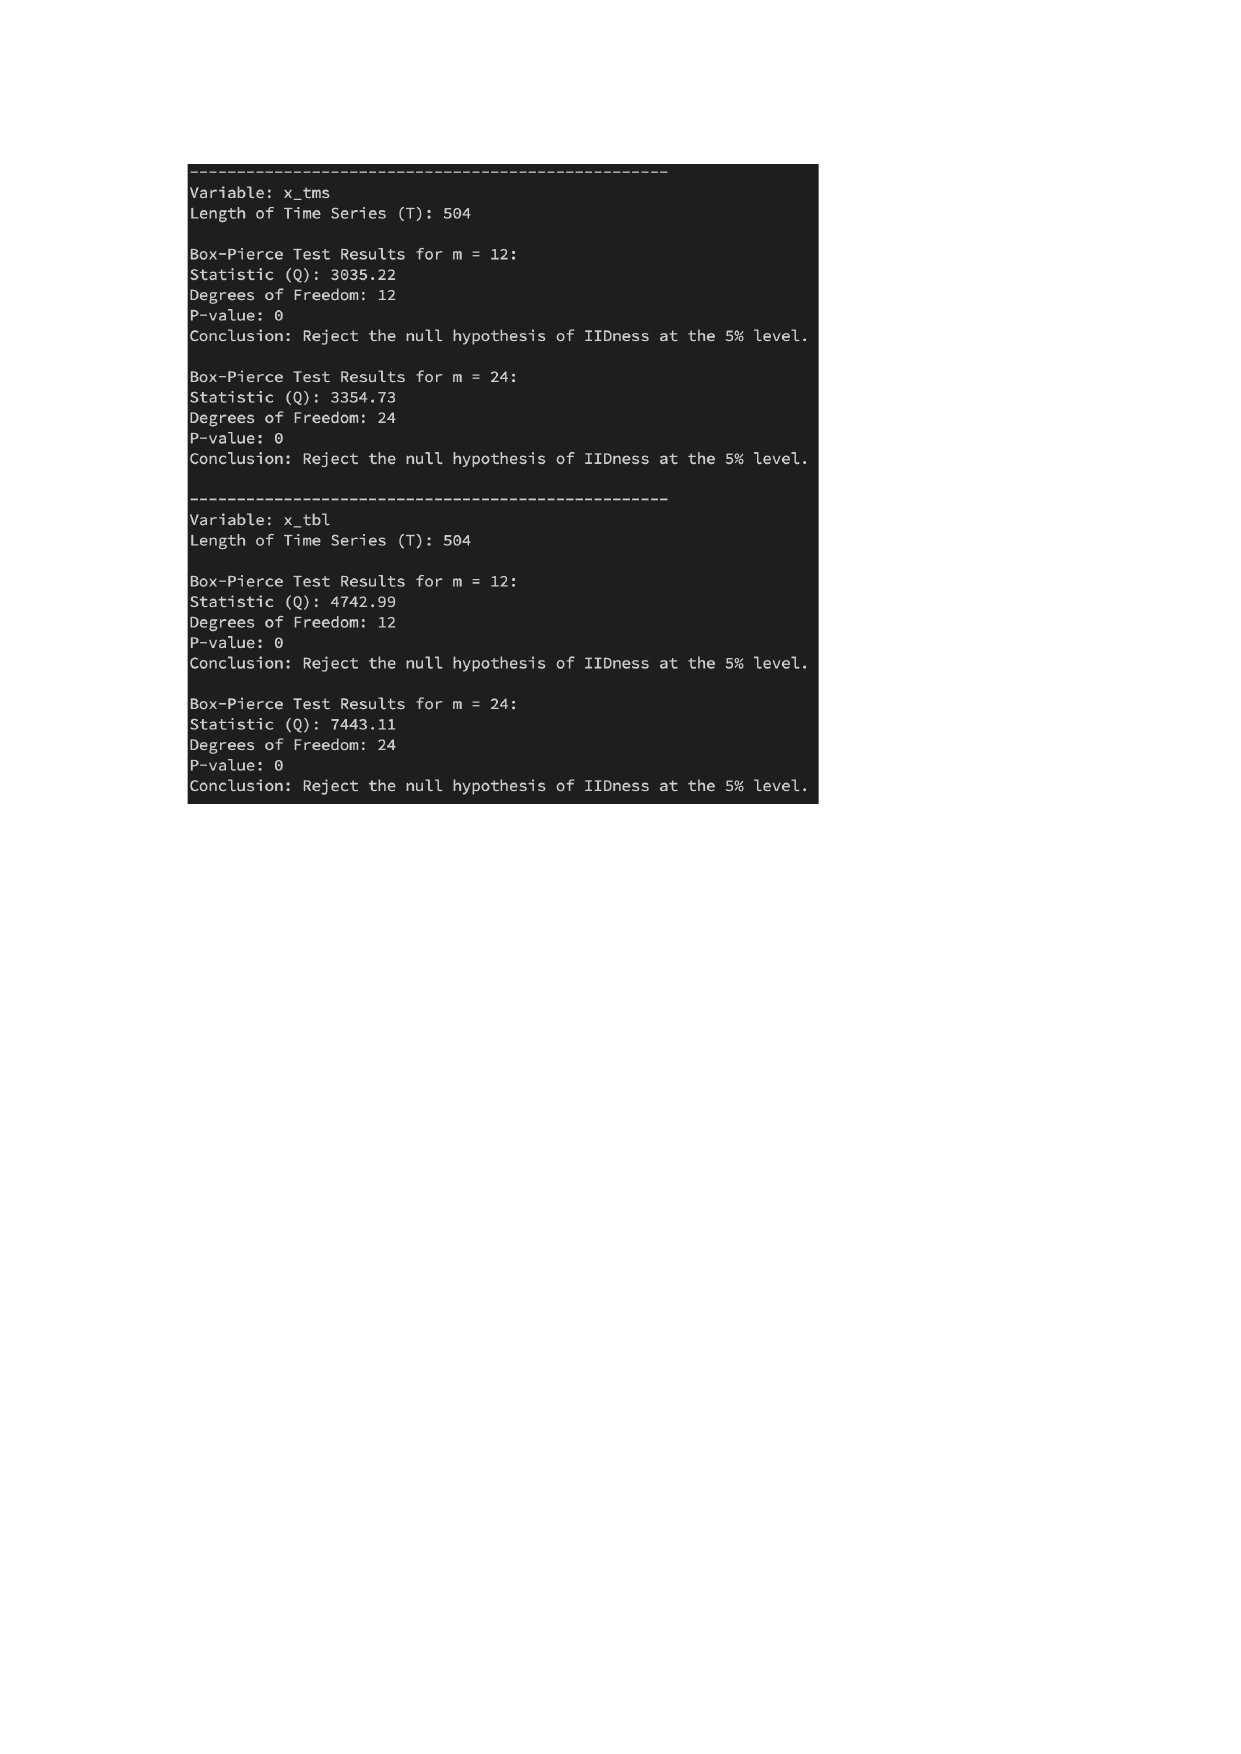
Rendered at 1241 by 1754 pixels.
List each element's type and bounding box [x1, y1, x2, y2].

picture [187, 164, 819, 804]
